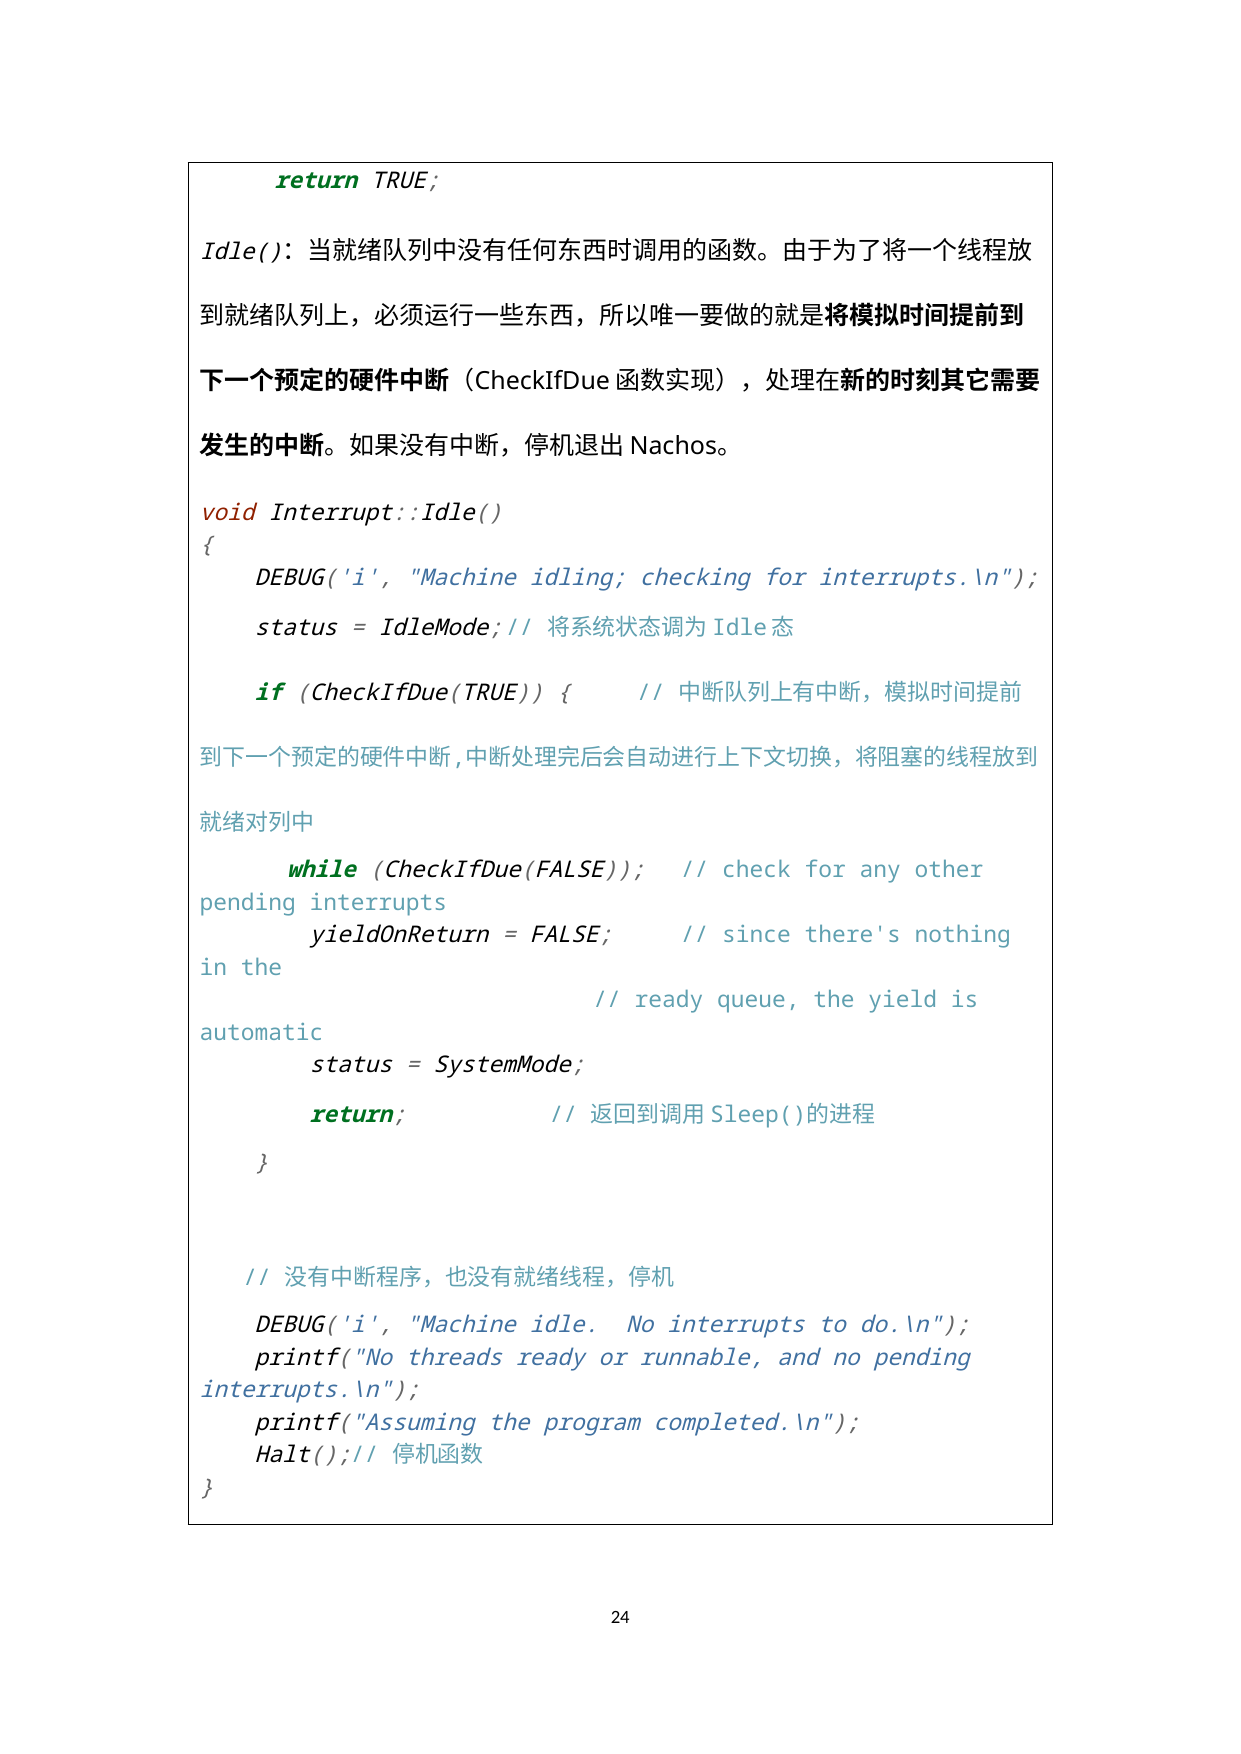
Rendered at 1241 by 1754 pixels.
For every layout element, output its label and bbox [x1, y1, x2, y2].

table_cell [189, 163, 1052, 1523]
